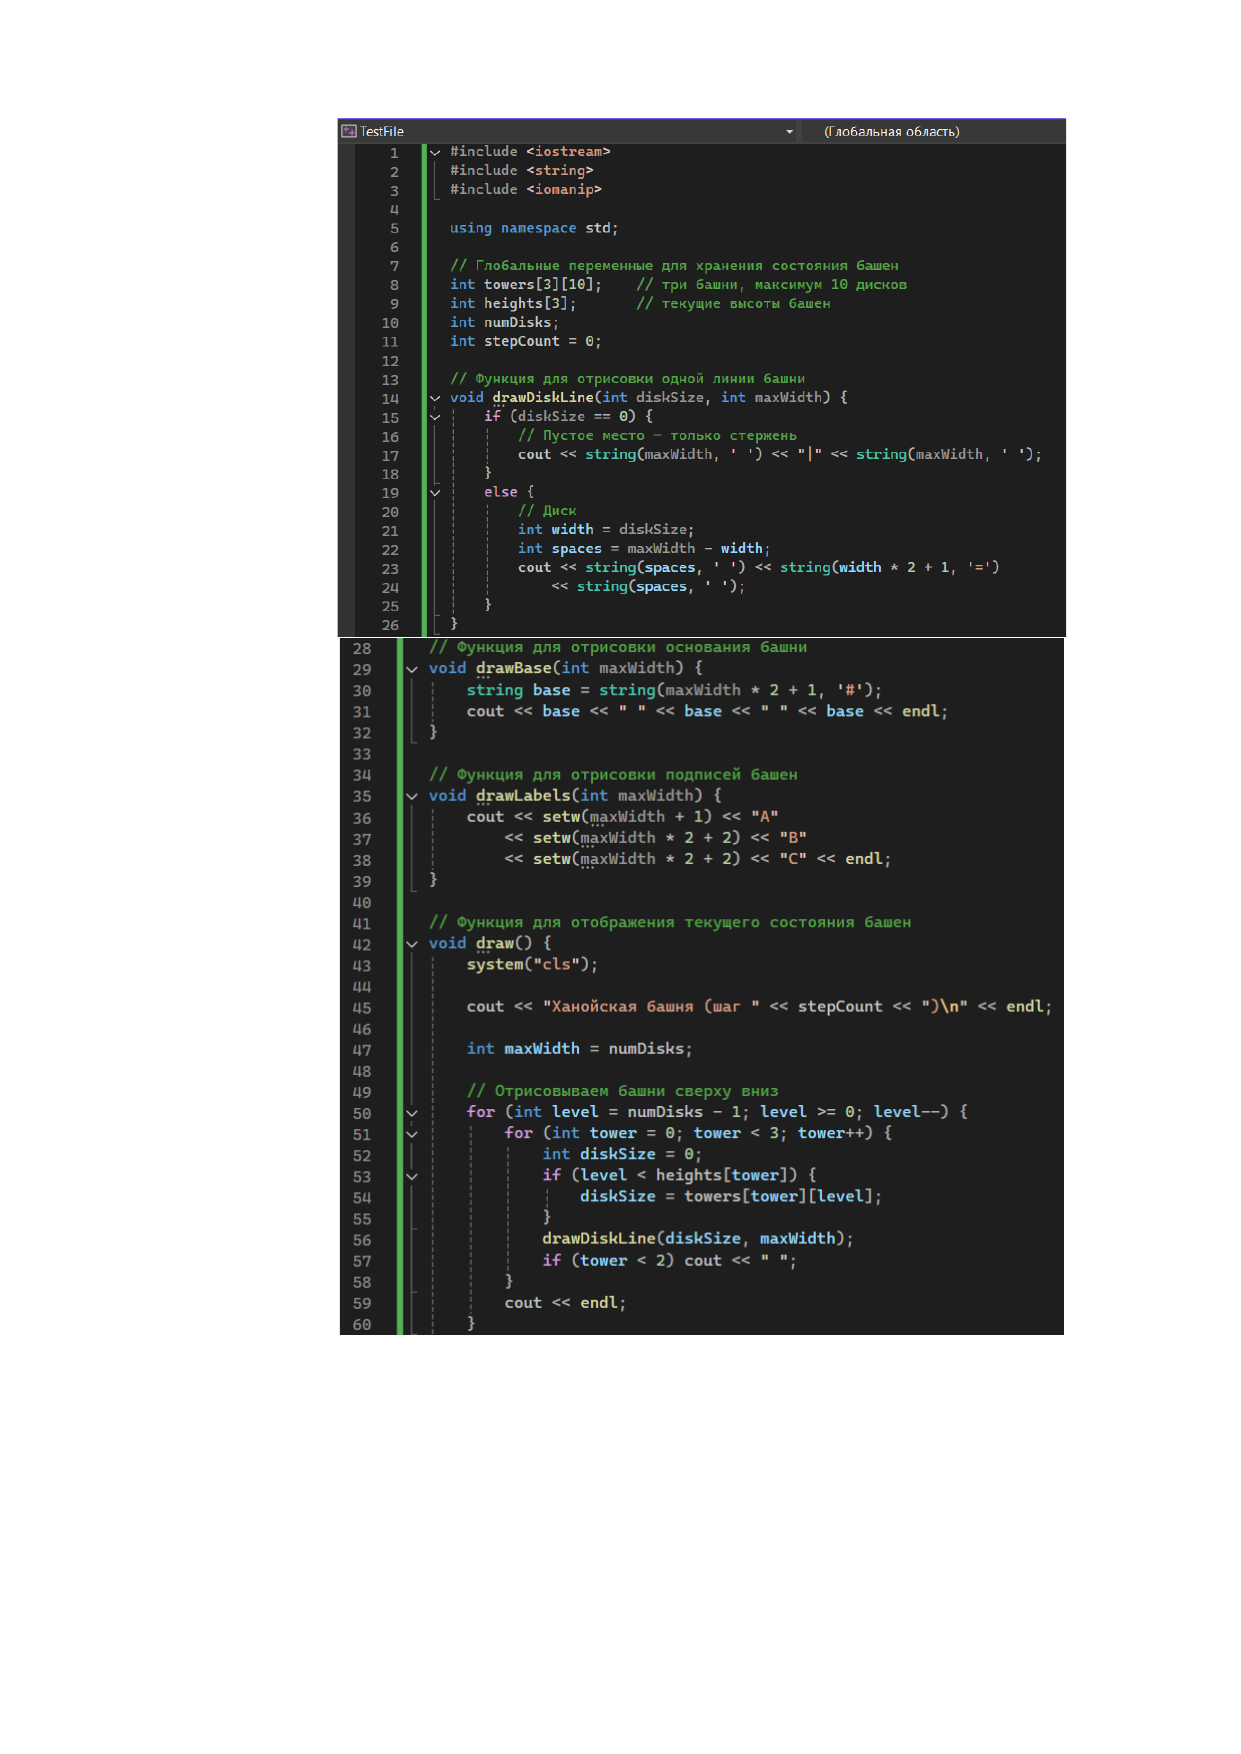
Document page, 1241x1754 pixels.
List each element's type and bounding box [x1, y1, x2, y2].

picture [337, 118, 1067, 637]
picture [339, 638, 1064, 1335]
